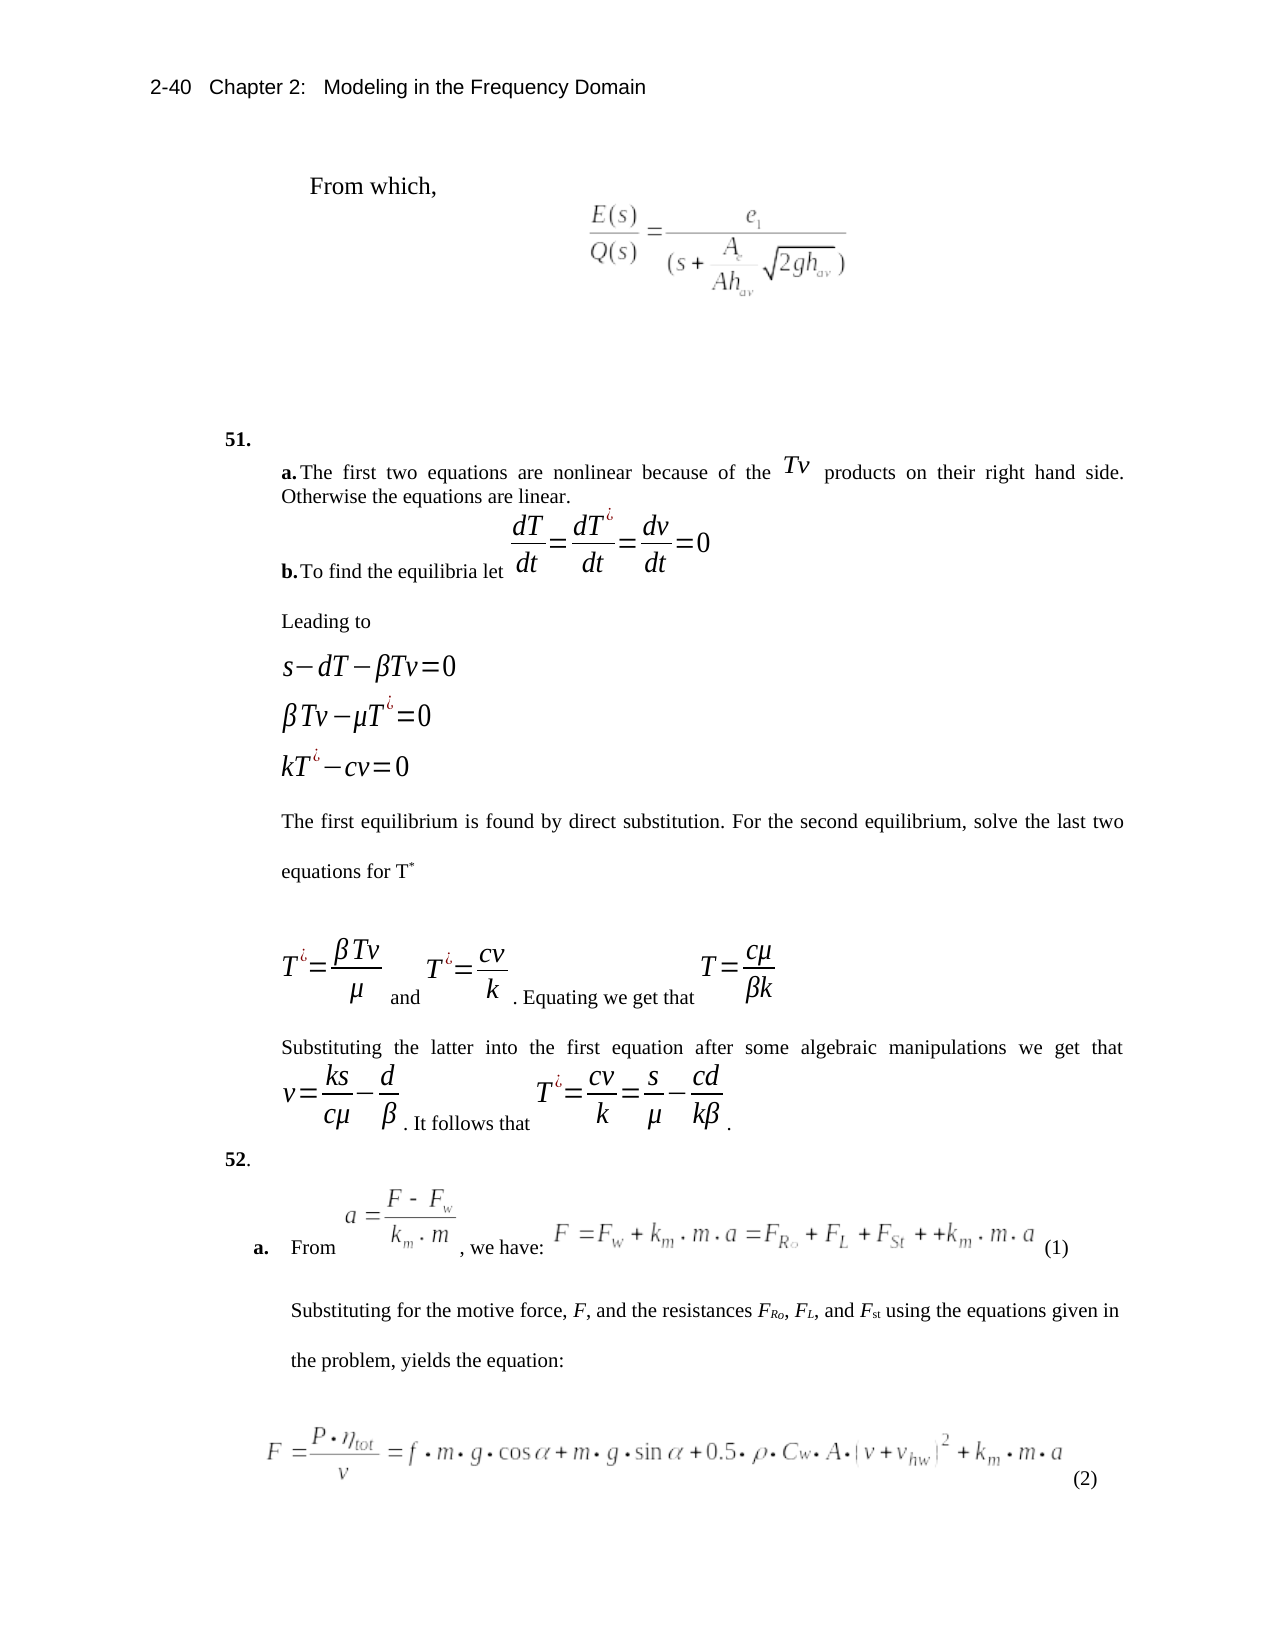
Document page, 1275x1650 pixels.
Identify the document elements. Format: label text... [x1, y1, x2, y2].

text 52. [225, 1147, 1125, 1171]
text 51. [225, 401, 1125, 451]
text (2) [262, 1422, 1125, 1489]
list From , we have: (1) [253, 1184, 1125, 1259]
text and . Equating we get that [281, 933, 1125, 1009]
list The first two equations are nonlinear because of the products on their right hand side. Otherwise the equations are linear. [281, 451, 1125, 508]
text Substituting the latter into the first equation after some algebraic manipulations we get that . It follows that . [281, 1009, 1125, 1135]
text Substituting for the motive force, F, and the resistances FRo, FL, and Fst using the equations given in the problem, yields the equation: [291, 1272, 1125, 1372]
list To find the equilibria let [281, 508, 1125, 583]
text The first equilibrium is found by direct substitution. For the second equilibrium, solve the last two equations for T* [281, 783, 1125, 883]
text From which, [309, 150, 1125, 200]
text Leading to [281, 583, 1125, 633]
